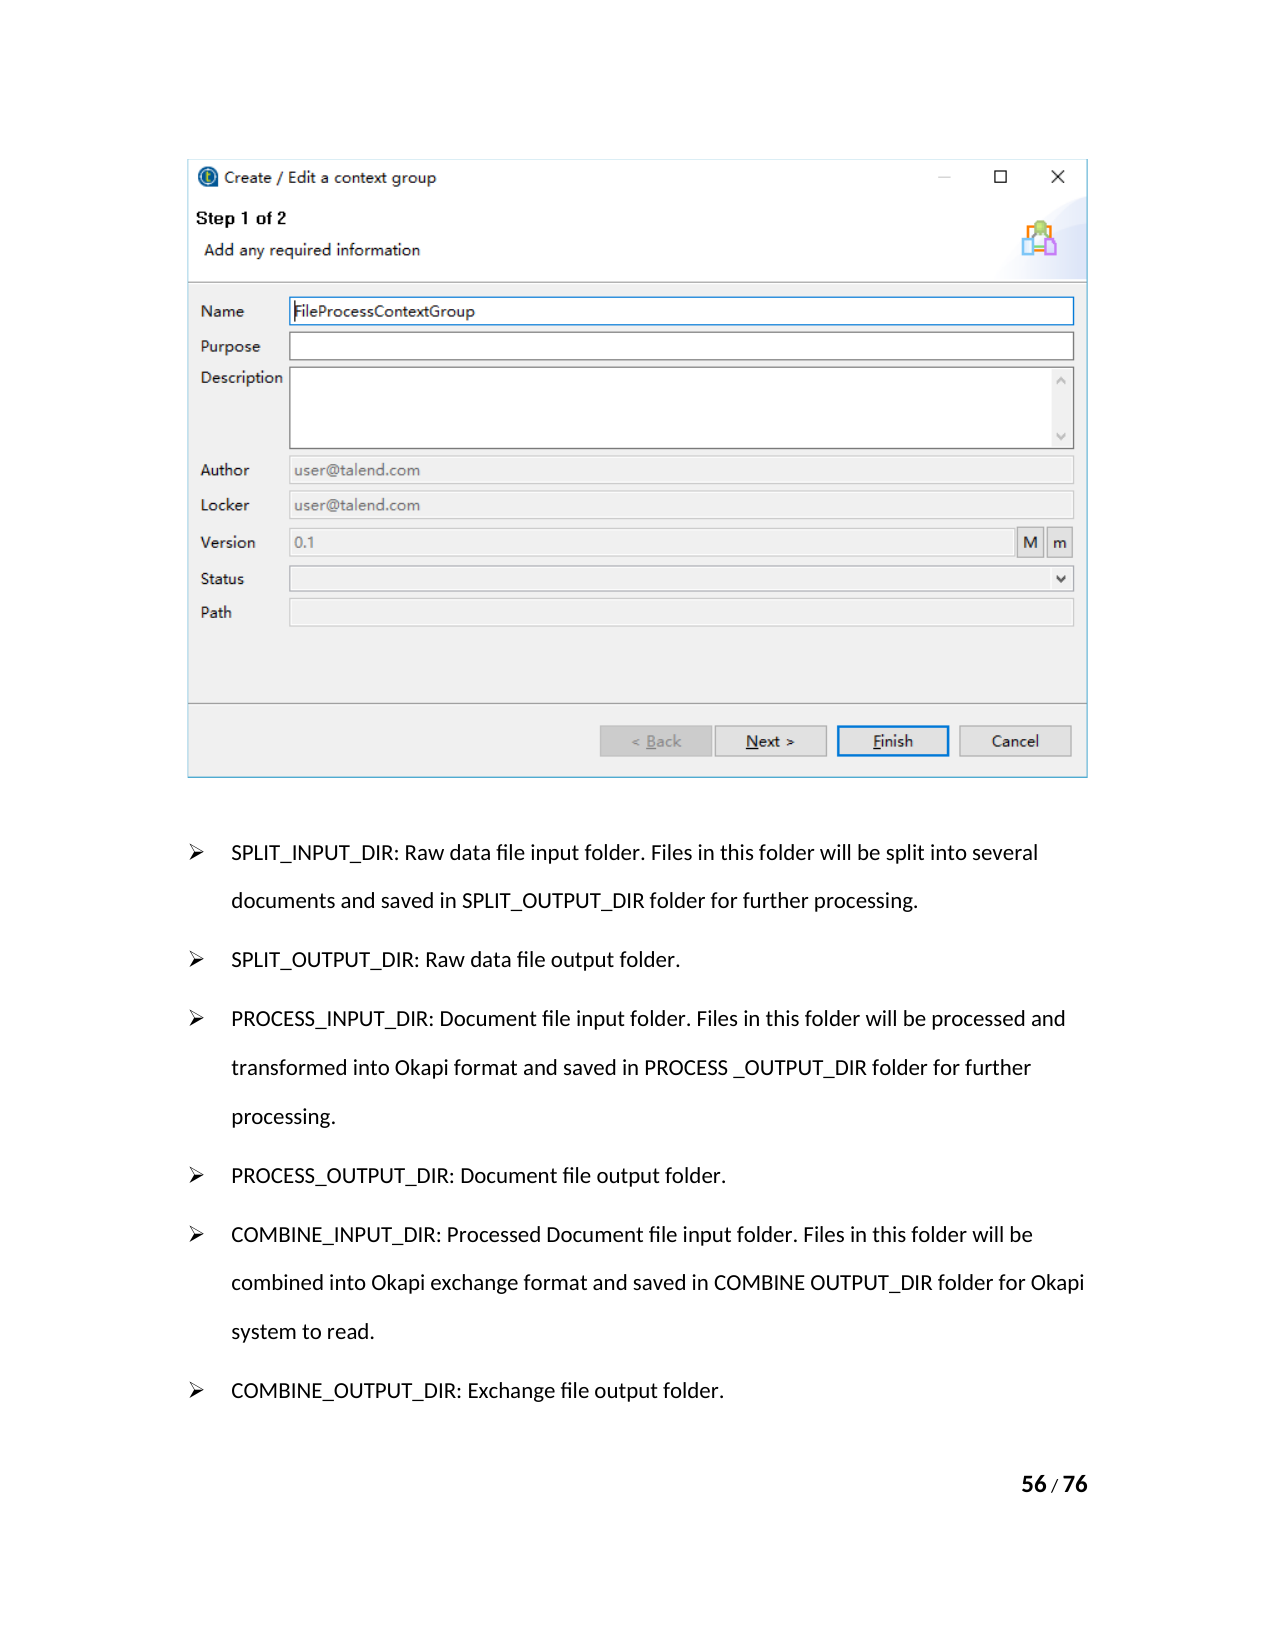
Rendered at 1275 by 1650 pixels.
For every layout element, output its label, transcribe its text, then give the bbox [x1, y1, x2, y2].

list COMBINE_INPUT_DIR: Processed Document file input folder. Files in this folder will be combined into Okapi exchange format and saved in COMBINE OUTPUT_DIR folder for Okapi system to read. [187, 1218, 1087, 1348]
list PROCESS_INPUT_DIR: Document file input folder. Files in this folder will be processed and transformed into Okapi format and saved in PROCESS _OUTPUT_DIR folder for further processing. [187, 1002, 1087, 1132]
list PROCESS_OUTPUT_DIR: Document file output folder. [187, 1159, 1087, 1191]
picture [187, 159, 1088, 778]
list SPLIT_INPUT_DIR: Raw data file input folder. Files in this folder will be split into several documents and saved in SPLIT_OUTPUT_DIR folder for further processing. [187, 836, 1087, 917]
list SPLIT_OUTPUT_DIR: Raw data file output folder. [187, 943, 1087, 976]
list COMBINE_OUTPUT_DIR: Exchange file output folder. [187, 1374, 1087, 1407]
